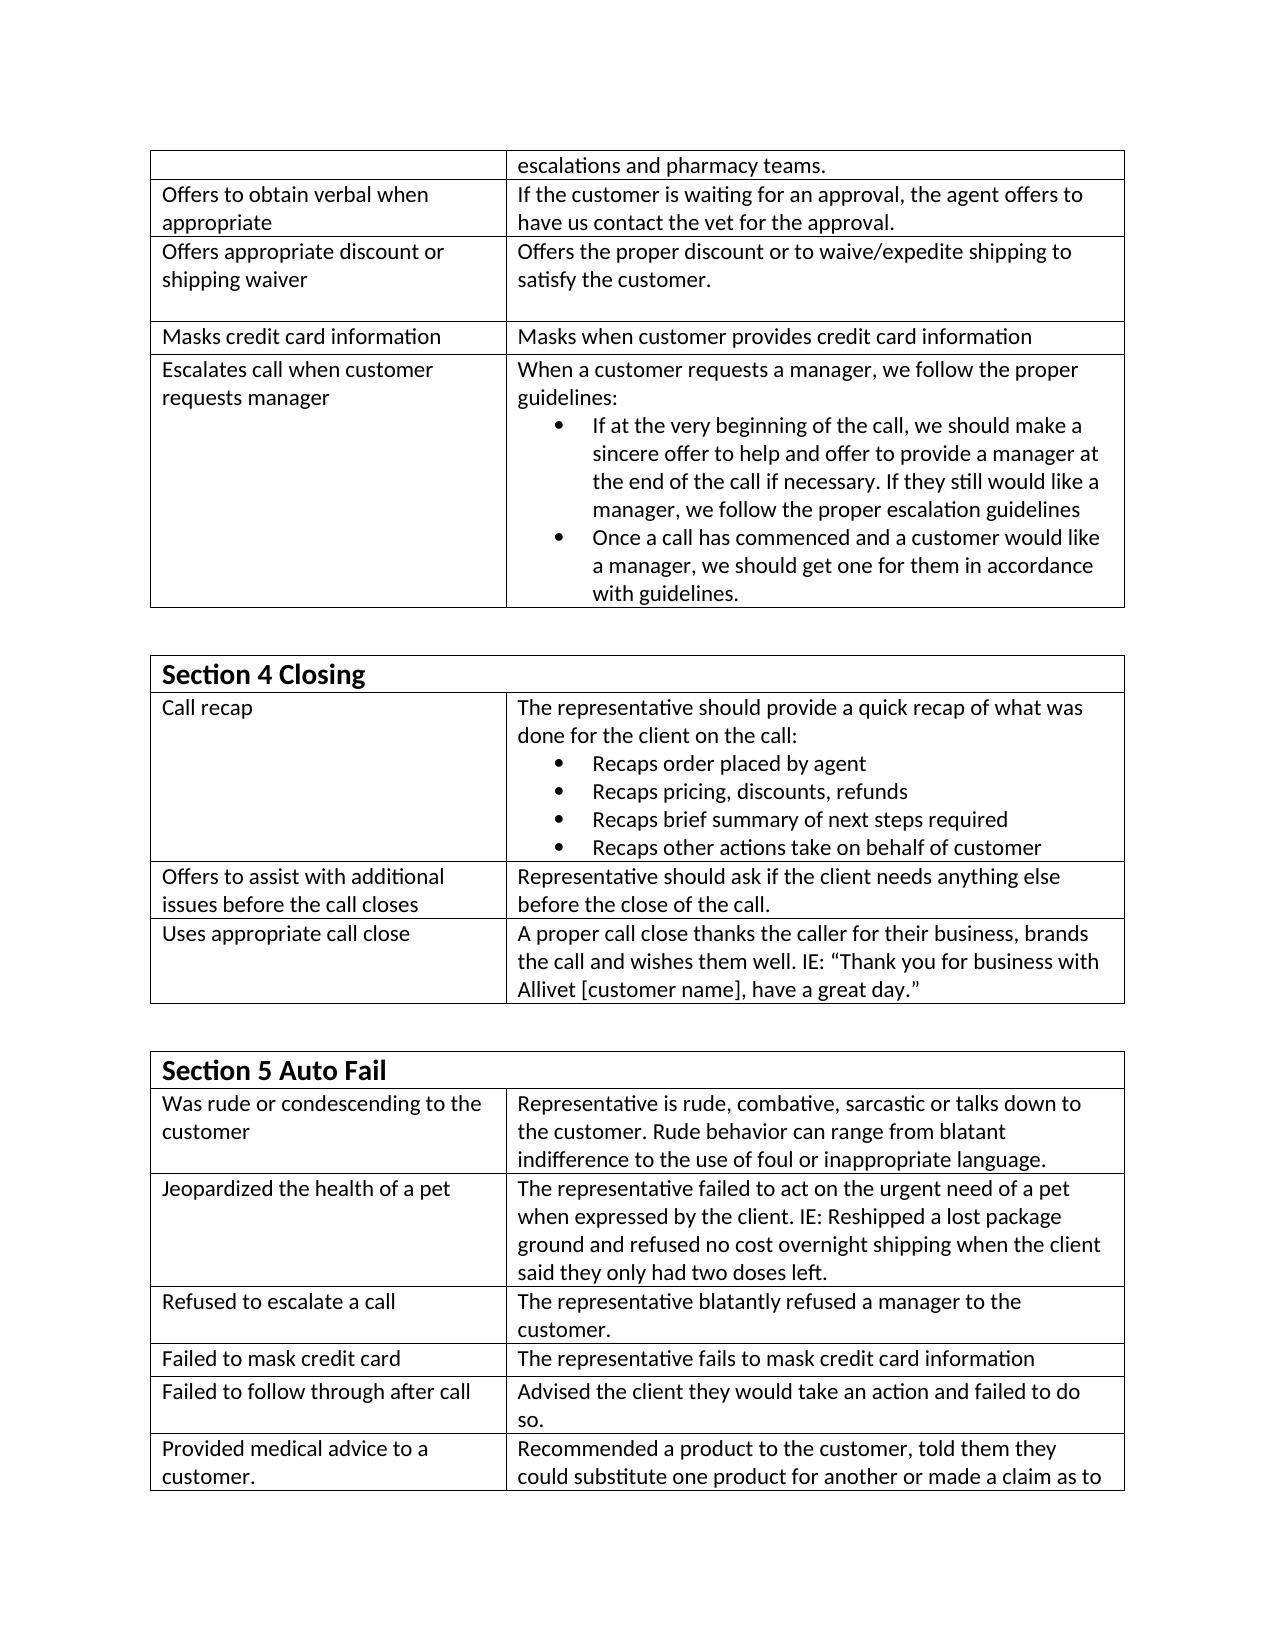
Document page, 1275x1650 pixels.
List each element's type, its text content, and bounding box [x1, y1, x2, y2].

table_cell The representative fails to mask credit card information [507, 1344, 1124, 1376]
table_cell Masks when customer provides credit card information [507, 322, 1124, 354]
table_cell Advised the client they would take an action and failed to do so. [507, 1377, 1124, 1433]
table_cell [151, 151, 506, 179]
table_cell Failed to follow through after call [151, 1377, 506, 1433]
table_cell Uses appropriate call close [151, 919, 506, 1003]
table_cell Offers to obtain verbal when appropriate [151, 180, 506, 236]
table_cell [507, 151, 1124, 179]
table_cell Refused to escalate a call [151, 1287, 506, 1343]
table_header Section 5 Auto Fail [151, 1052, 1124, 1088]
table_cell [507, 1434, 1124, 1490]
table_cell Representative is rude, combative, sarcastic or talks down to the customer. Rude behavior can range from blatant indifference to the use of foul or inappropriate language. [507, 1089, 1124, 1173]
table_cell When a customer requests a manager, we follow the proper guidelines: If at the very beginning of the call, we should make a sincere offer to help and offer to provide a manager at the end of the call if necessary. If they still would like a manager, we follow the proper escalation guidelines Once a call has commenced and a customer would like a manager, we should get one for them in accordance with guidelines. [507, 355, 1124, 607]
table_cell A proper call close thanks the caller for their business, brands the call and wishes them well. IE: “Thank you for business with Allivet [customer name], have a great day.” [507, 919, 1124, 1003]
table_cell The representative should provide a quick recap of what was done for the client on the call: Recaps order placed by agent Recaps pricing, discounts, refunds Recaps brief summary of next steps required Recaps other actions take on behalf of customer [507, 693, 1124, 861]
table_cell Offers appropriate discount or shipping waiver [151, 237, 506, 321]
table_cell Offers to assist with additional issues before the call closes [151, 862, 506, 918]
table_cell Offers the proper discount or to waive/expedite shipping to satisfy the customer. [507, 237, 1124, 321]
table_cell Failed to mask credit card [151, 1344, 506, 1376]
table_header Section 4 Closing [151, 656, 1124, 692]
table_cell Escalates call when customer requests manager [151, 355, 506, 607]
table_cell Masks credit card information [151, 322, 506, 354]
table_cell Representative should ask if the client needs anything else before the close of the call. [507, 862, 1124, 918]
table_cell Jeopardized the health of a pet [151, 1174, 506, 1286]
table_cell The representative blatantly refused a manager to the customer. [507, 1287, 1124, 1343]
table_cell Was rude or condescending to the customer [151, 1089, 506, 1173]
table_cell Call recap [151, 693, 506, 861]
table_cell The representative failed to act on the urgent need of a pet when expressed by the client. IE: Reshipped a lost package ground and refused no cost overnight shipping when the client said they only had two doses left. [507, 1174, 1124, 1286]
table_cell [151, 1434, 506, 1490]
table_cell If the customer is waiting for an approval, the agent offers to have us contact the vet for the approval. [507, 180, 1124, 236]
